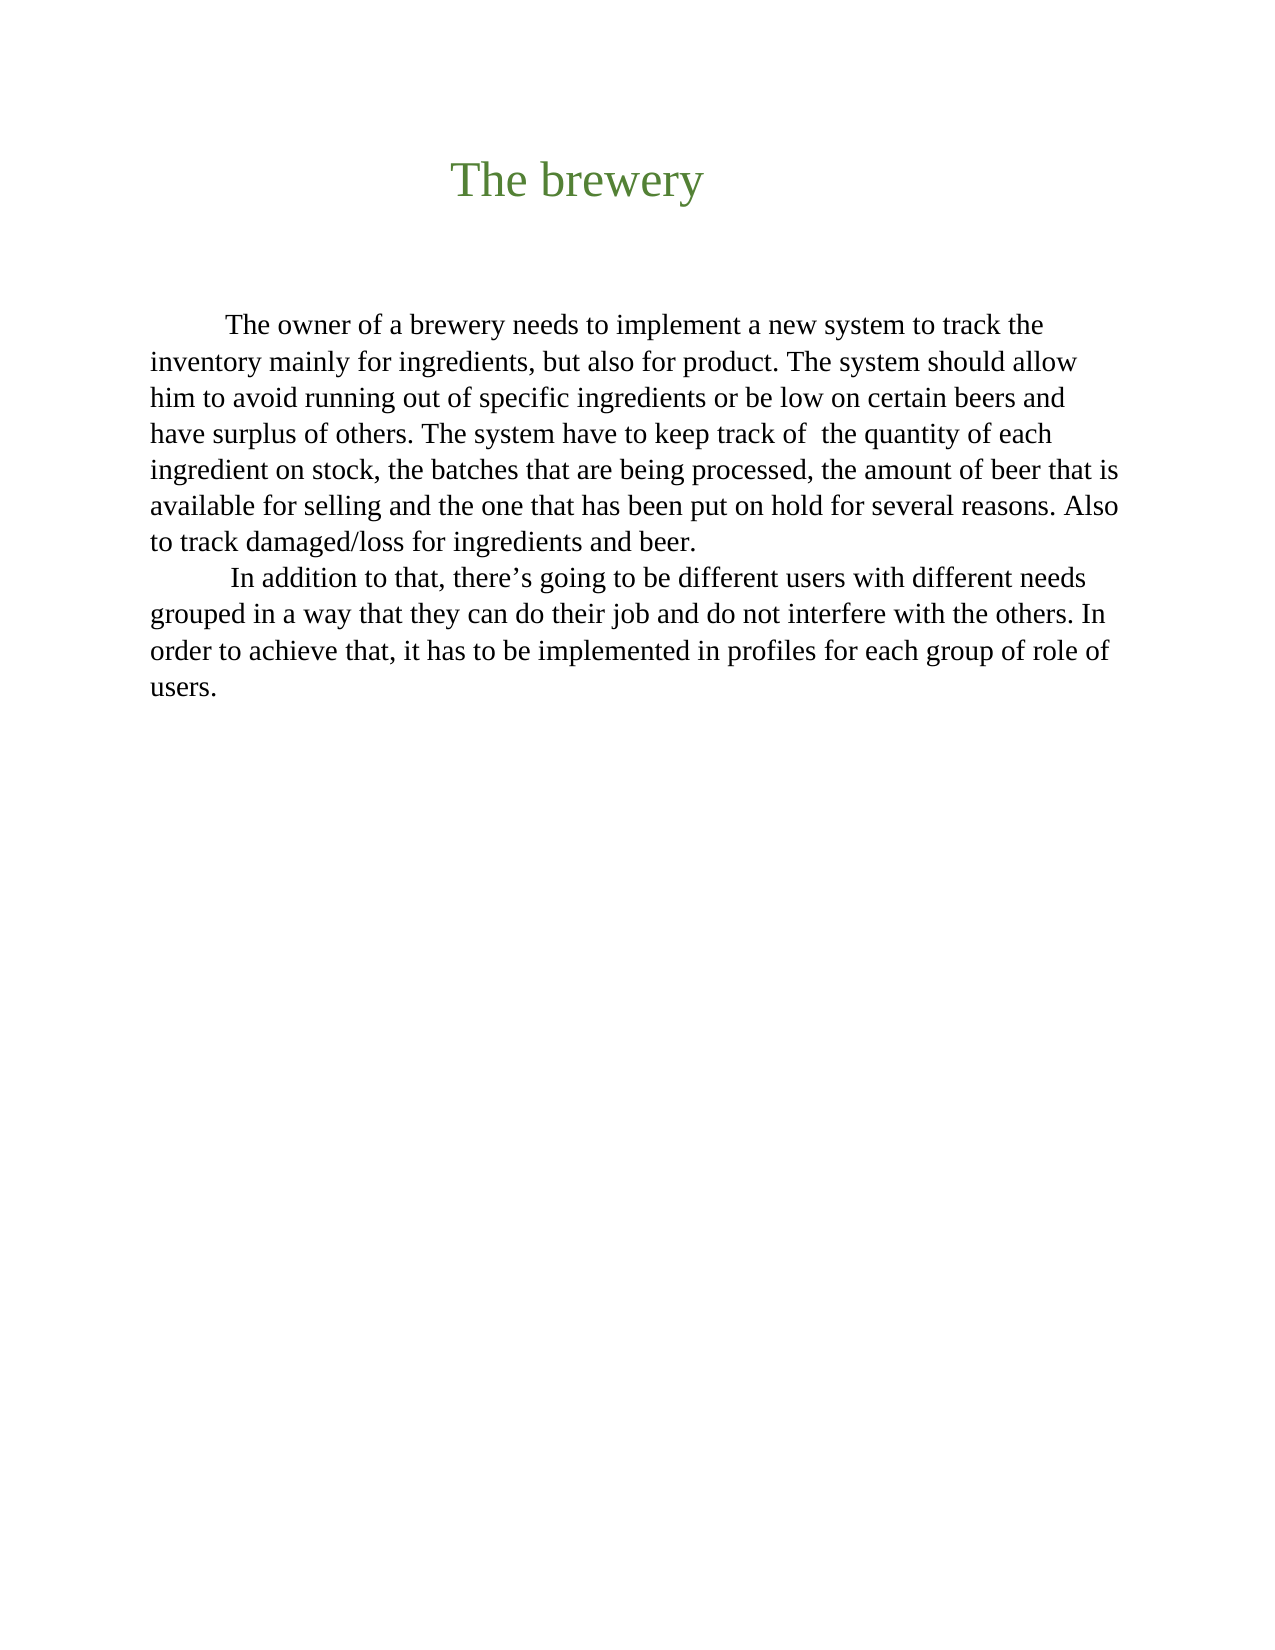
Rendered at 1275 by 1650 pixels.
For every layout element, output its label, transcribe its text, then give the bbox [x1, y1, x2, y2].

text The brewery [150, 150, 1125, 207]
text The owner of a brewery needs to implement a new system to track the inventory mainly for ingredients, but also for product. The system should allow him to avoid running out of specific ingredients or be low on certain beers and have surplus of others. The system have to keep track of the quantity of each ingredient on stock, the batches that are being processed, the amount of beer that is available for selling and the one that has been put on hold for several reasons. Also to track damaged/loss for ingredients and beer. In addition to that, there’s going to be different users with different needs grouped in a way that they can do their job and do not interfere with the others. In order to achieve that, it has to be implemented in profiles for each group of role of users. [150, 307, 1125, 702]
